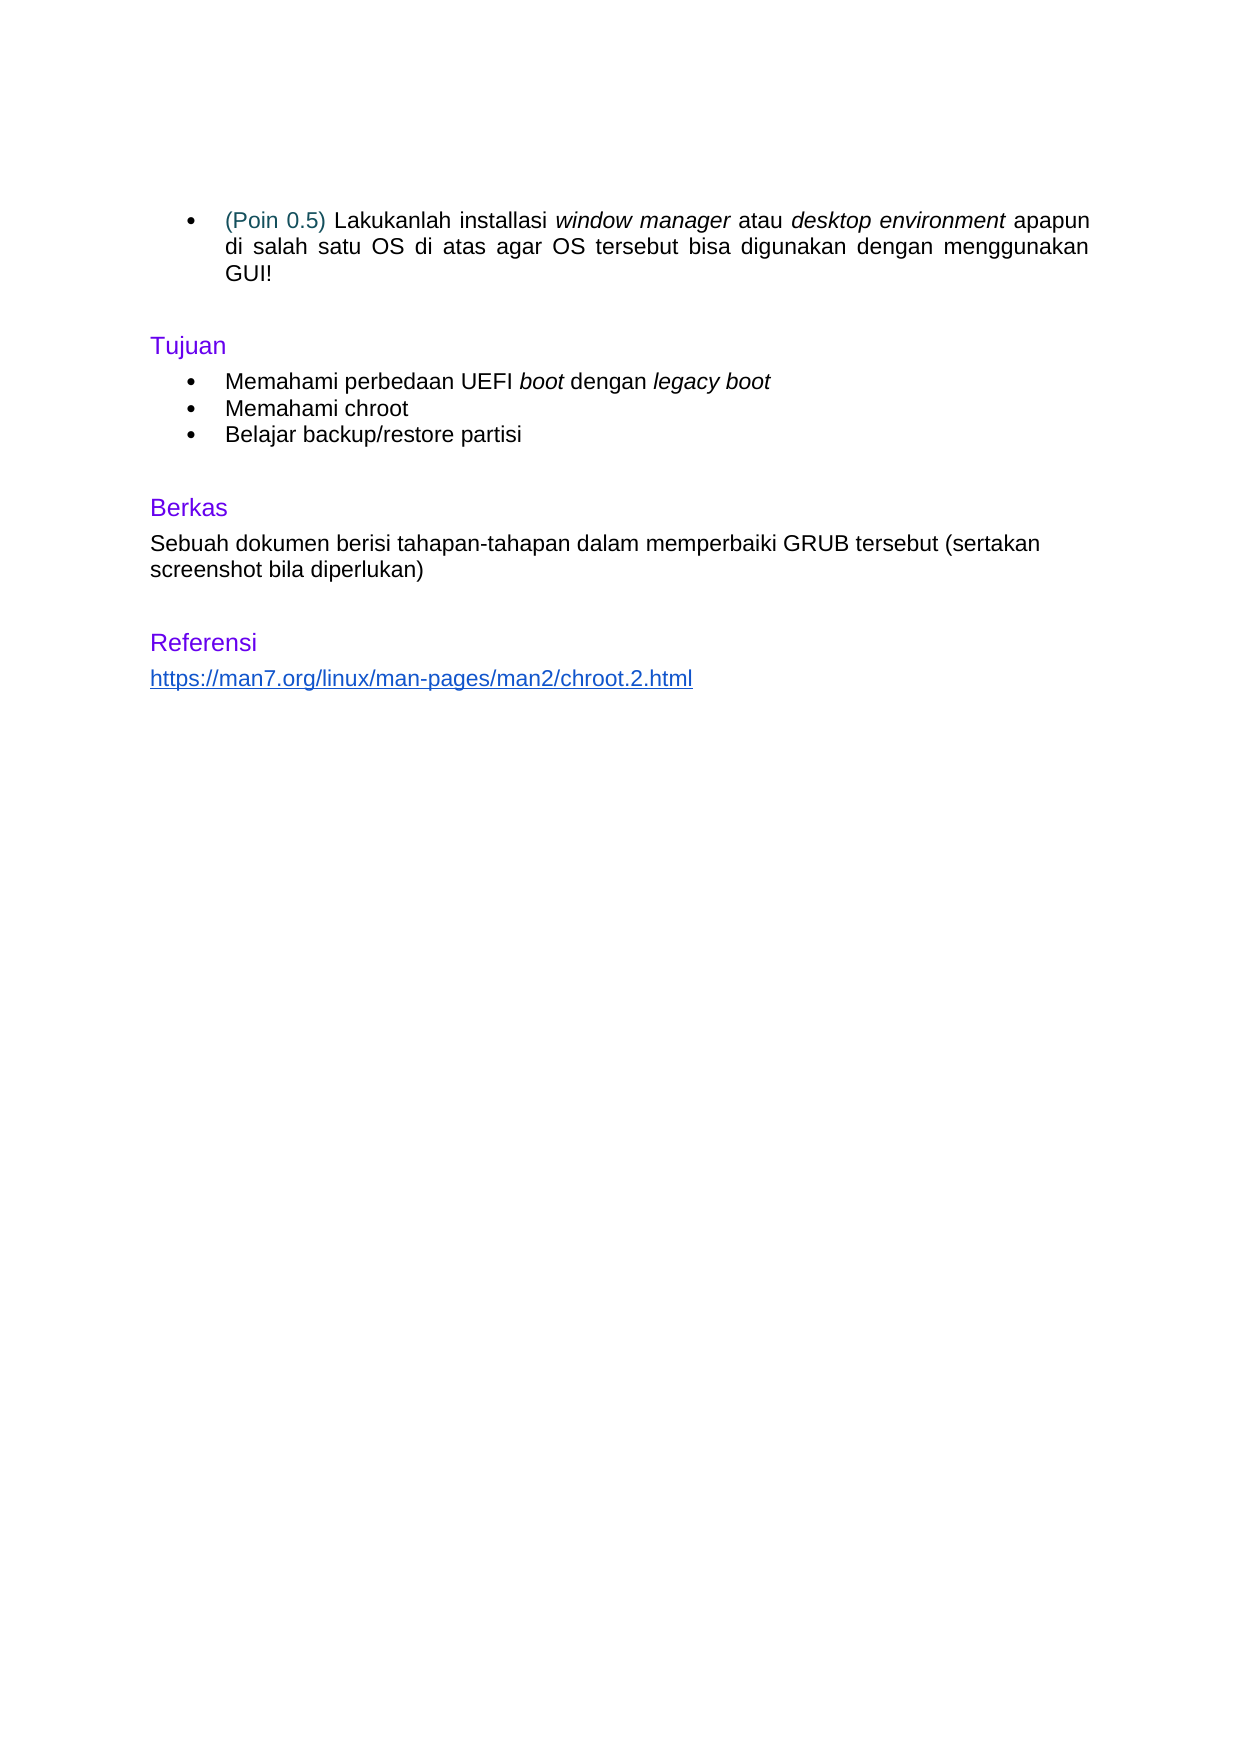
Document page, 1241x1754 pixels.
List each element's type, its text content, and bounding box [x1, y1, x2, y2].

list (Poin 0.5) Lakukanlah installasi window manager atau desktop environment apapun di salah satu OS di atas agar OS tersebut bisa digunakan dengan menggunakan GUI! [187, 207, 1090, 286]
list Belajar backup/restore partisi [187, 421, 1090, 447]
text Referensi [150, 628, 1090, 657]
list Memahami chroot [187, 395, 1090, 421]
text https://man7.org/linux/man-pages/man2/chroot.2.html [150, 665, 1090, 691]
text Sebuah dokumen berisi tahapan-tahapan dalam memperbaiki GRUB tersebut (sertakan screenshot bila diperlukan) [150, 530, 1090, 583]
text Tujuan [150, 331, 1090, 360]
text Berkas [150, 493, 1090, 522]
list Memahami perbedaan UEFI boot dengan legacy boot [187, 368, 1090, 395]
